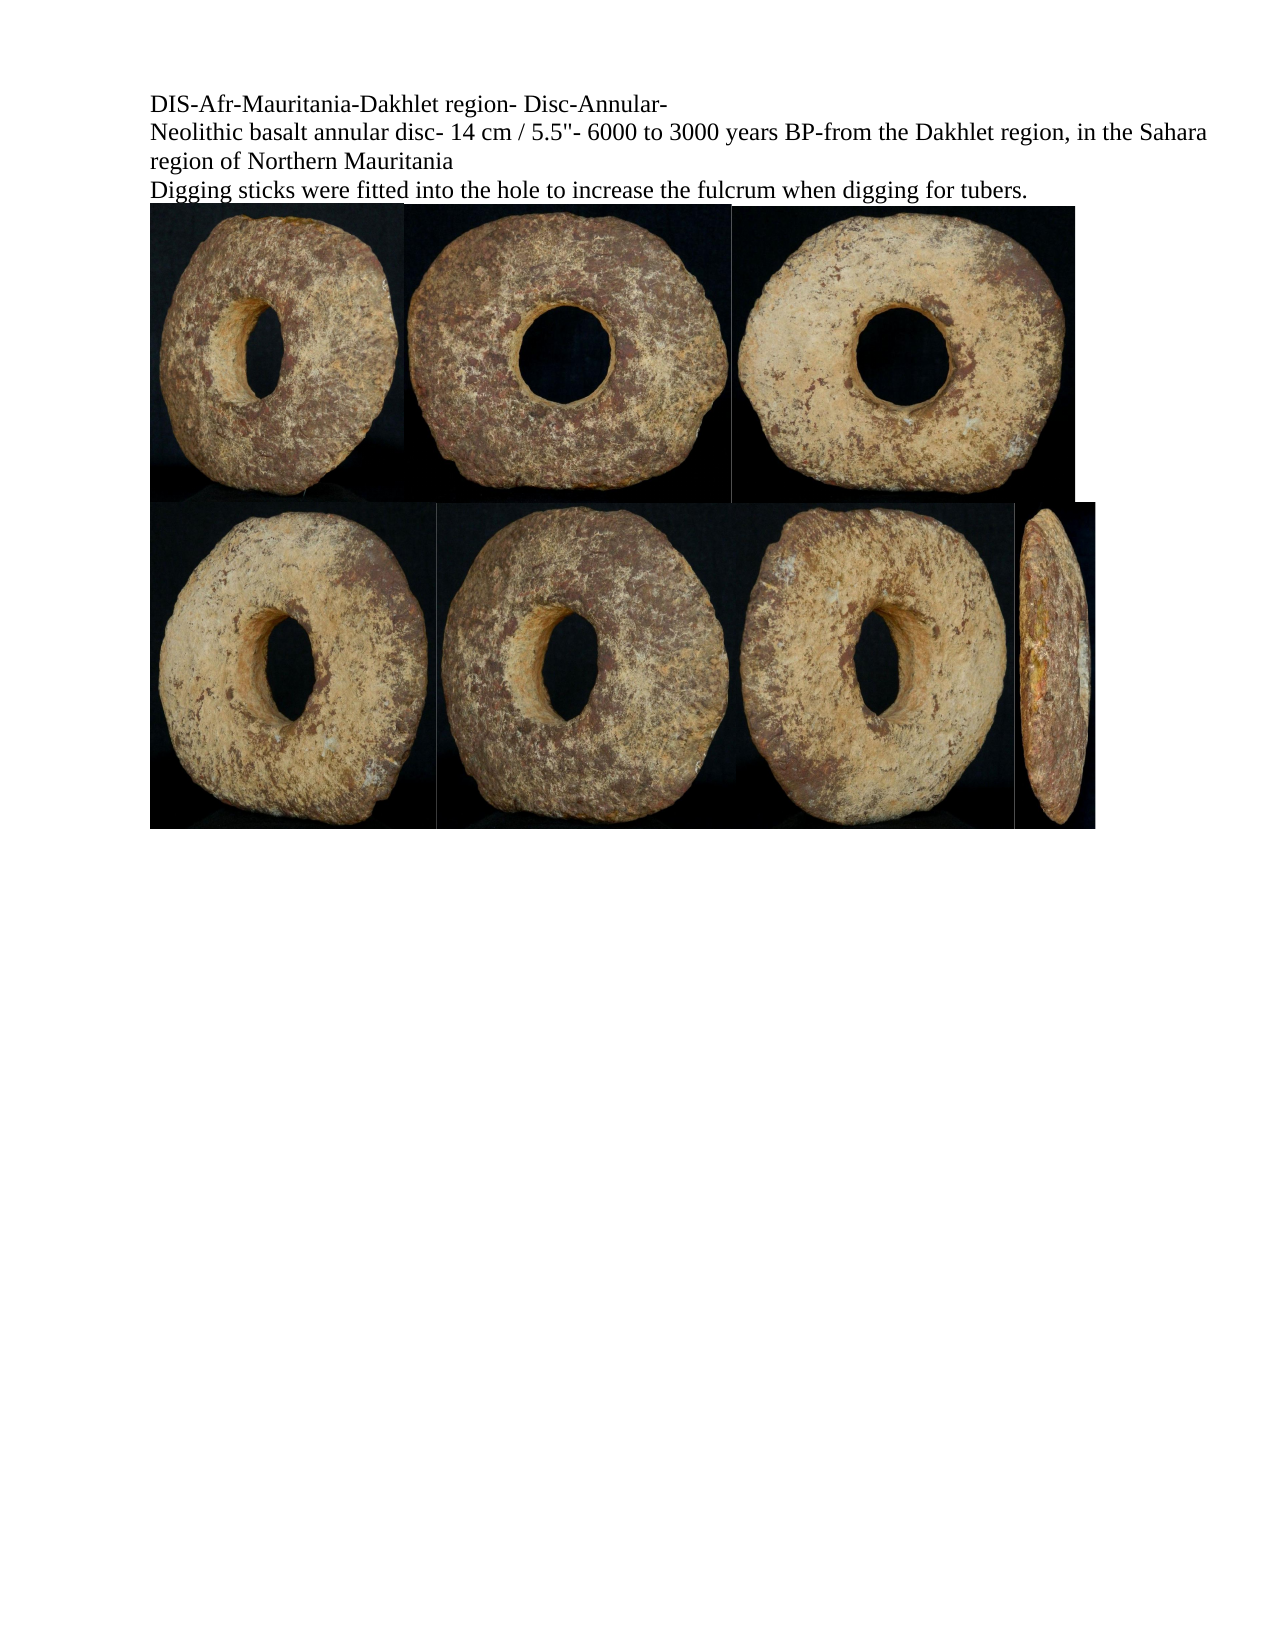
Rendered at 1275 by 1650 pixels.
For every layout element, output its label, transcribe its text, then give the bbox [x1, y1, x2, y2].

text DIS-Afr-Mauritania-Dakhlet region- Disc-Annular- [150, 89, 1215, 117]
text Digging sticks were fitted into the hole to increase the fulcrum when digging for tubers. [150, 175, 1215, 204]
text Neolithic basalt annular disc- 14 cm / 5.5"- 6000 to 3000 years BP-from the Dakhlet region, in the Sahara region of Northern Mauritania [150, 117, 1215, 175]
picture [150, 203, 1096, 829]
